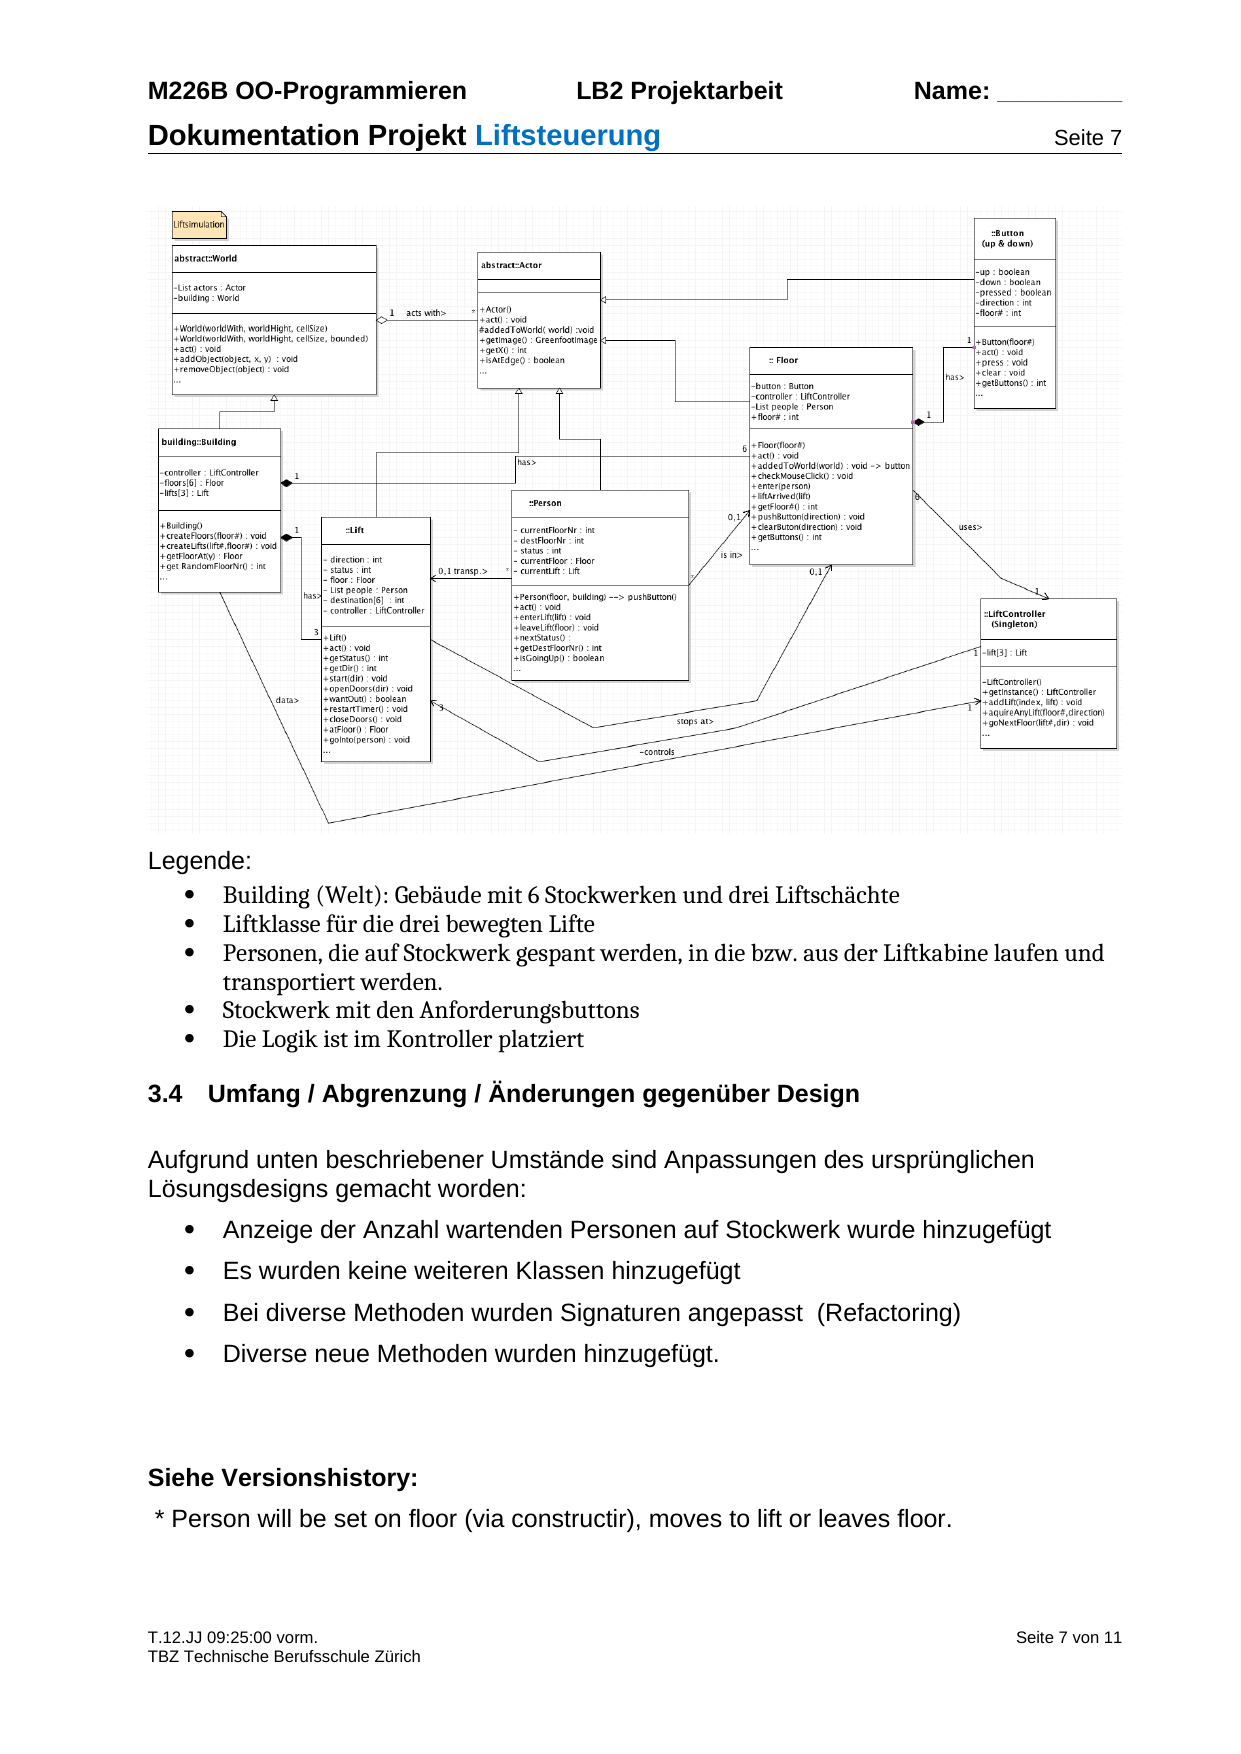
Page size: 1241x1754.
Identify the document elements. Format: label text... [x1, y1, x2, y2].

list Die Logik ist im Kontroller platziert [185, 1025, 1122, 1054]
text Siehe Versionshistory: [148, 1463, 1122, 1492]
list Stockwerk mit den Anforderungsbuttons [185, 996, 1122, 1025]
list Anzeige der Anzahl wartenden Personen auf Stockwerk wurde hinzugefügt [185, 1215, 1122, 1244]
subtitle Umfang / Abgrenzung / Änderungen gegenüber Design [148, 1079, 1122, 1107]
list Bei diverse Methoden wurden Signaturen angepasst (Refactoring) [185, 1298, 1122, 1327]
picture [147, 206, 1123, 834]
list Liftklasse für die drei bewegten Lifte [185, 910, 1122, 939]
list Personen, die auf Stockwerk gespant werden, in die bzw. aus der Liftkabine laufen und transportiert werden. [185, 939, 1122, 996]
text * Person will be set on floor (via constructir), moves to lift or leaves floor. [148, 1504, 1122, 1533]
text Aufgrund unten beschriebener Umstände sind Anpassungen des ursprünglichen Lösungsdesigns gemacht worden: [148, 1145, 1122, 1202]
list Diverse neue Methoden wurden hinzugefügt. [185, 1339, 1122, 1368]
list Building (Welt): Gebäude mit 6 Stockwerken und drei Liftschächte [185, 881, 1122, 910]
text Legende: [148, 846, 1122, 875]
list Es wurden keine weiteren Klassen hinzugefügt [185, 1256, 1122, 1285]
